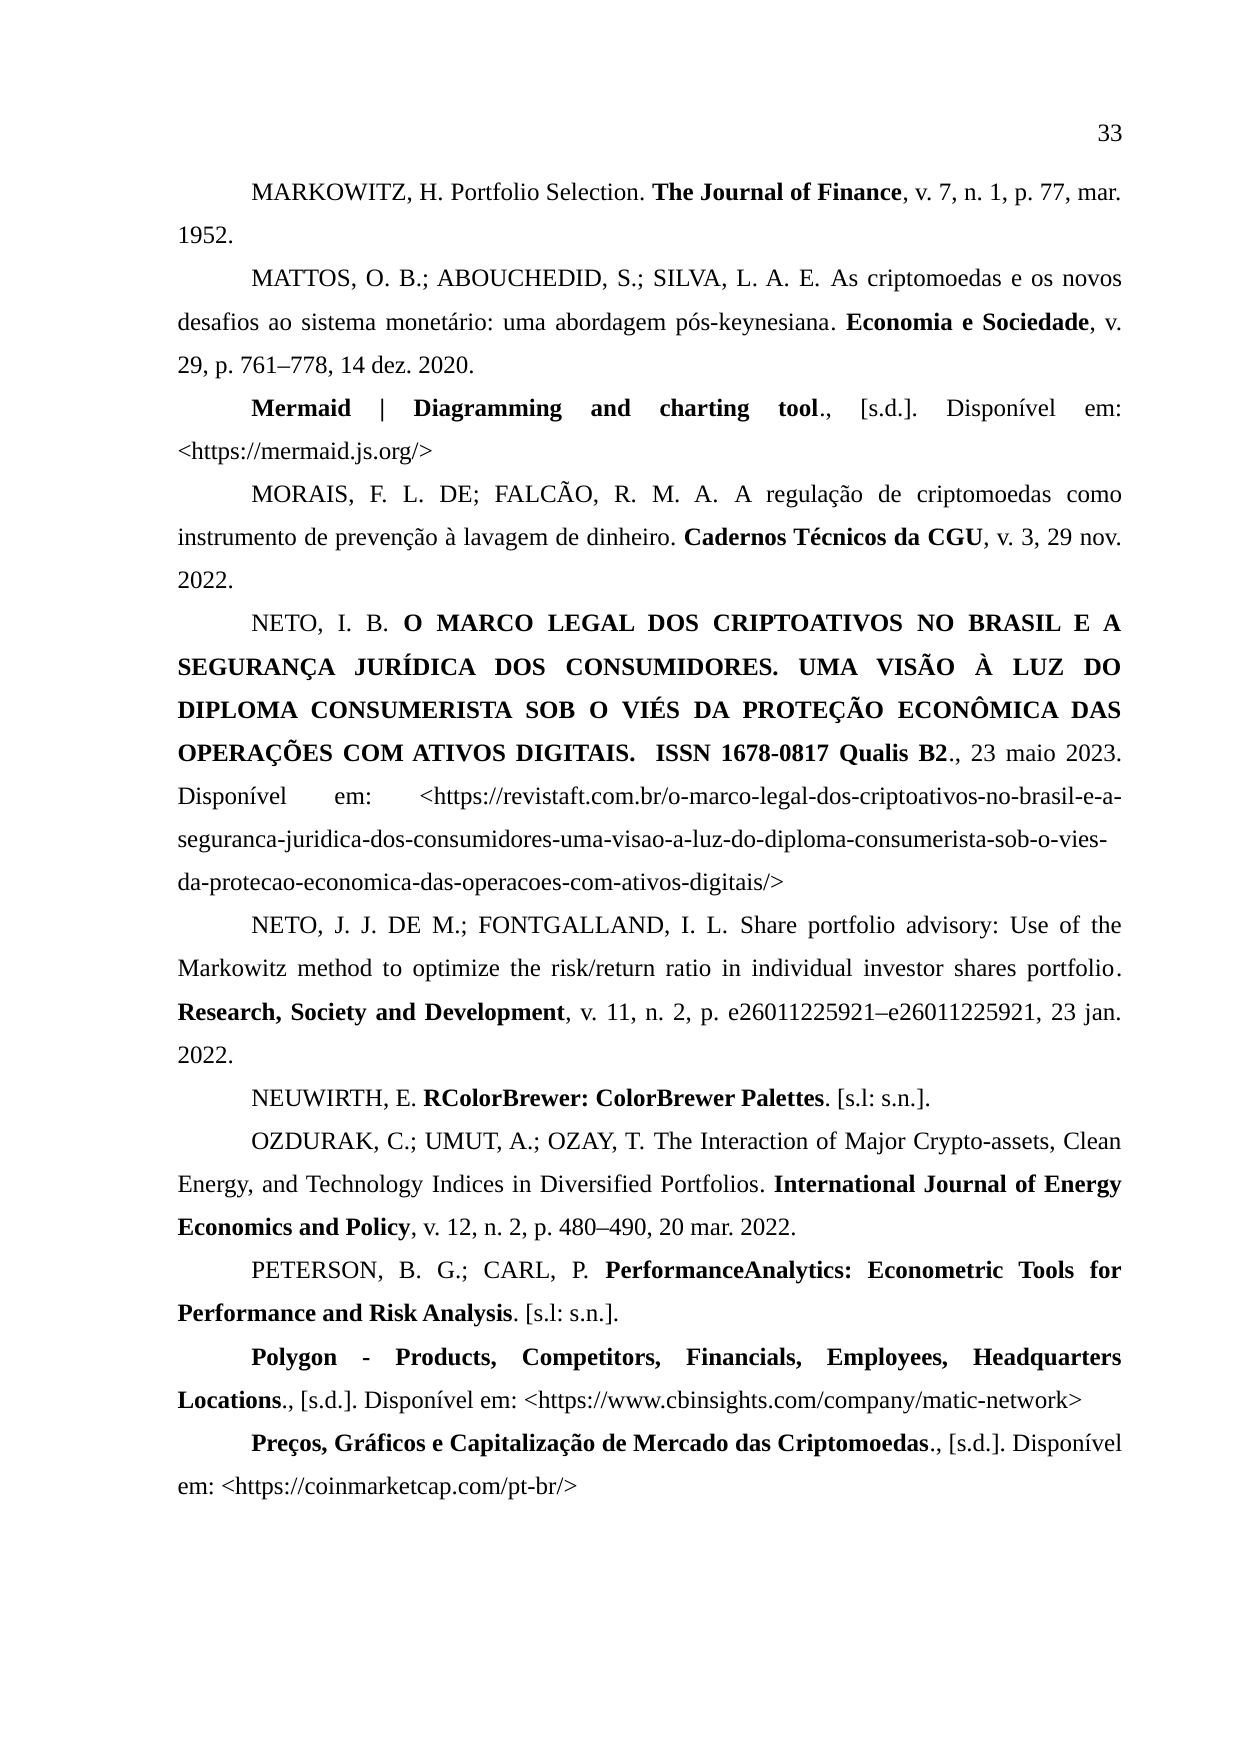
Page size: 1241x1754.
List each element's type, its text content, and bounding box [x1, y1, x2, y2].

text Polygon - Products, Competitors, Financials, Employees, Headquarters Locations., [s.d.]. Disponível em: <https://www.cbinsights.com/company/matic-network> [177, 1342, 1122, 1413]
text OZDURAK, C.; UMUT, A.; OZAY, T. The Interaction of Major Crypto-assets, Clean Energy, and Technology Indices in Diversified Portfolios. International Journal of Energy Economics and Policy, v. 12, n. 2, p. 480–490, 20 mar. 2022. [177, 1126, 1122, 1241]
text Mermaid | Diagramming and charting tool., [s.d.]. Disponível em: <https://mermaid.js.org/> [177, 393, 1122, 465]
text NEUWIRTH, E. RColorBrewer: ColorBrewer Palettes. [s.l: s.n.]. [177, 1083, 1122, 1112]
text MATTOS, O. B.; ABOUCHEDID, S.; SILVA, L. A. E. As criptomoedas e os novos desafios ao sistema monetário: uma abordagem pós-keynesiana. Economia e Sociedade, v. 29, p. 761–778, 14 dez. 2020. [177, 263, 1122, 378]
text MARKOWITZ, H. Portfolio Selection. The Journal of Finance, v. 7, n. 1, p. 77, mar. 1952. [177, 177, 1122, 249]
text PETERSON, B. G.; CARL, P. PerformanceAnalytics: Econometric Tools for Performance and Risk Analysis. [s.l: s.n.]. [177, 1255, 1122, 1327]
text Preços, Gráficos e Capitalização de Mercado das Criptomoedas., [s.d.]. Disponível em: <https://coinmarketcap.com/pt-br/> [177, 1428, 1122, 1500]
text NETO, I. B. O MARCO LEGAL DOS CRIPTOATIVOS NO BRASIL E A SEGURANÇA JURÍDICA DOS CONSUMIDORES. UMA VISÃO À LUZ DO DIPLOMA CONSUMERISTA SOB O VIÉS DA PROTEÇÃO ECONÔMICA DAS OPERAÇÕES COM ATIVOS DIGITAIS. ISSN 1678-0817 Qualis B2., 23 maio 2023. Disponível em: <https://revistaft.com.br/o-marco-legal-dos-criptoativos-no-brasil-e-a-seguranca-juridica-dos-consumidores-uma-visao-a-luz-do-diploma-consumerista-sob-o-vies-da-protecao-economica-das-operacoes-com-ativos-digitais/> [177, 608, 1122, 896]
text MORAIS, F. L. DE; FALCÃO, R. M. A. A regulação de criptomoedas como instrumento de prevenção à lavagem de dinheiro. Cadernos Técnicos da CGU, v. 3, 29 nov. 2022. [177, 479, 1122, 594]
text NETO, J. J. DE M.; FONTGALLAND, I. L. Share portfolio advisory: Use of the Markowitz method to optimize the risk/return ratio in individual investor shares portfolio. Research, Society and Development, v. 11, n. 2, p. e26011225921–e26011225921, 23 jan. 2022. [177, 910, 1122, 1068]
